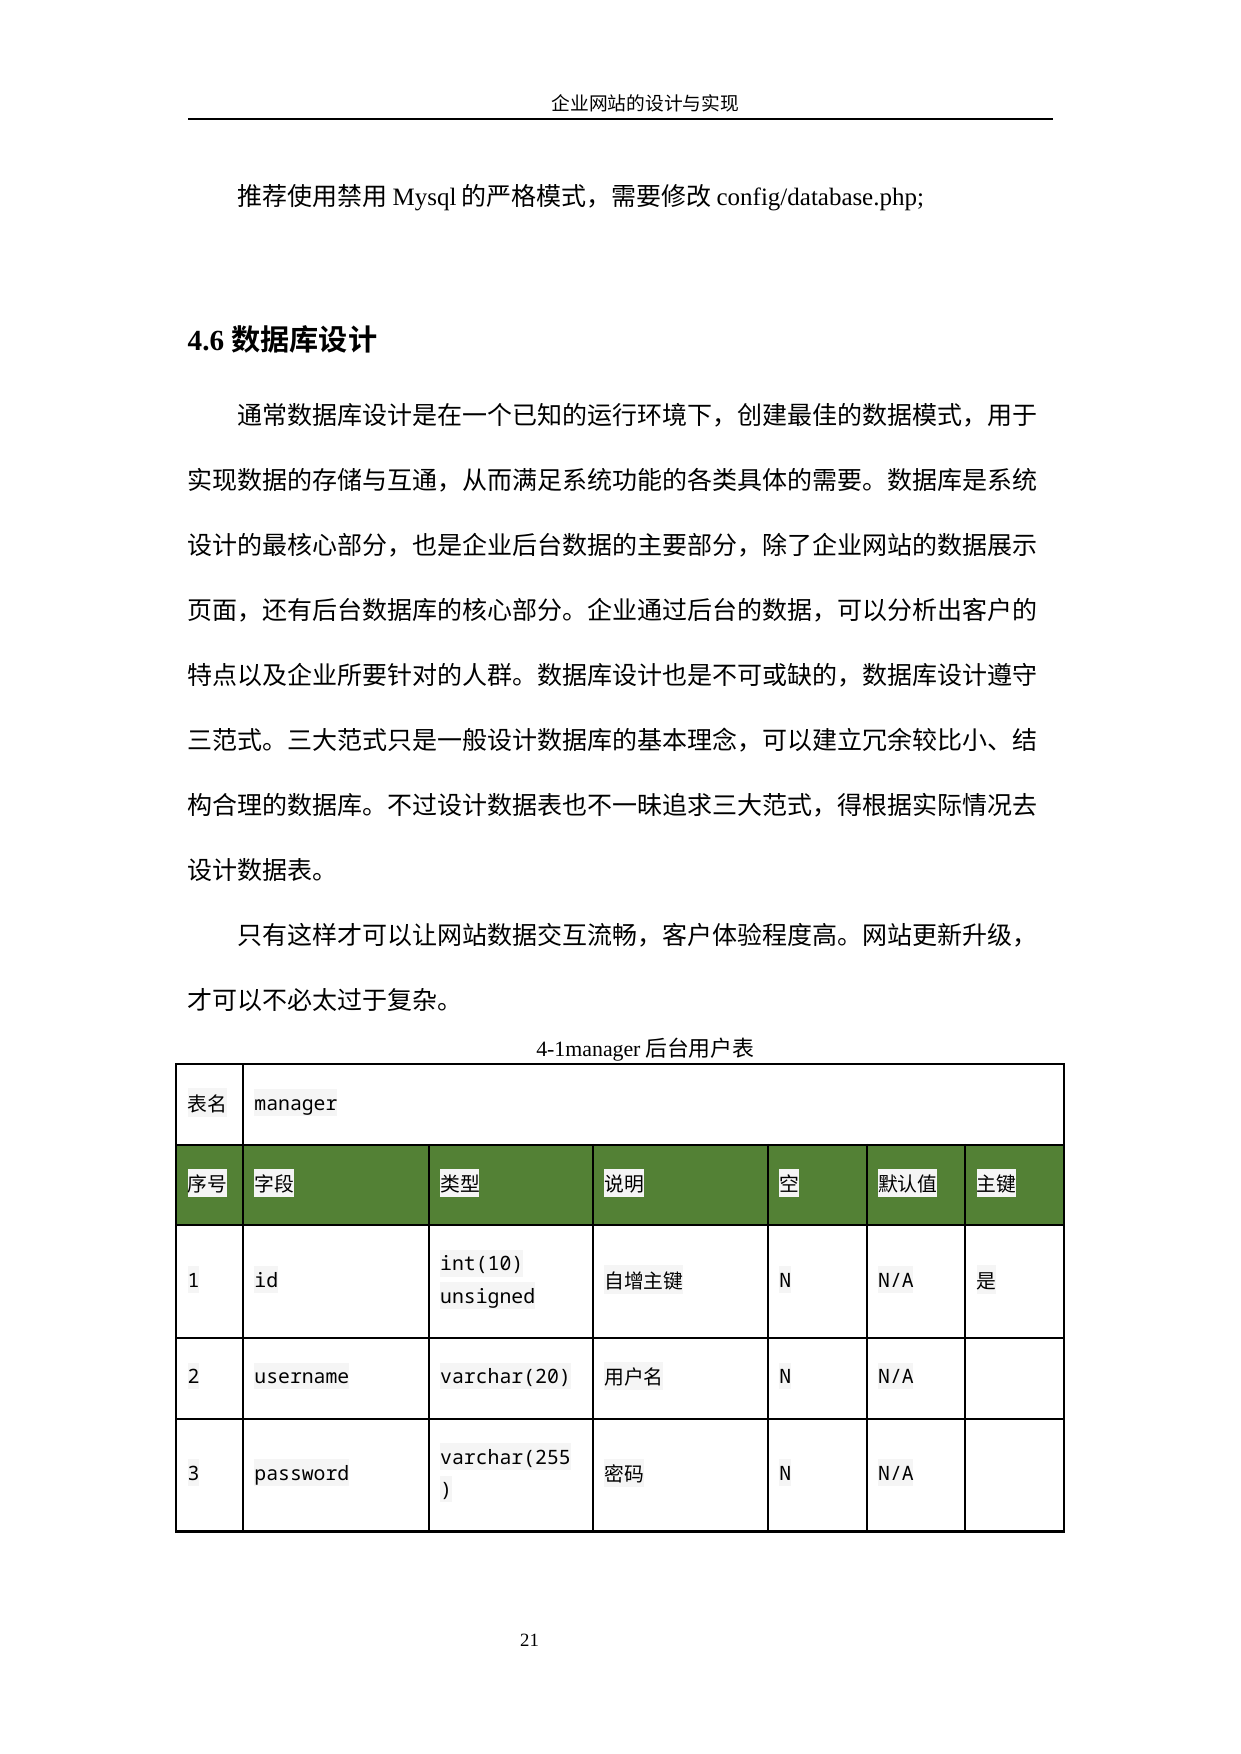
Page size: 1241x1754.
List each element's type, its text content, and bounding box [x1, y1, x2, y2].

table_cell N/A [868, 1339, 964, 1417]
table_cell 类型 [430, 1146, 592, 1224]
table_cell username [244, 1339, 428, 1417]
table_cell 说明 [594, 1146, 767, 1224]
table_cell N [769, 1226, 866, 1337]
text 推荐使用禁用Mysql的严格模式，需要修改config/database.php; [187, 162, 1053, 227]
table_cell [966, 1339, 1063, 1417]
table_cell 主键 [966, 1146, 1063, 1224]
table_cell N [769, 1339, 866, 1417]
table_cell N/A [868, 1226, 964, 1337]
text 4-1manager后台用户表 [187, 1031, 1053, 1063]
table_cell 2 [177, 1339, 242, 1417]
table_cell 序号 [177, 1146, 242, 1224]
table_cell 用户名 [594, 1339, 767, 1417]
table_cell 空 [769, 1146, 866, 1224]
text 只有这样才可以让网站数据交互流畅，客户体验程度高。网站更新升级，才可以不必太过于复杂。 [187, 901, 1053, 1031]
table_cell 自增主键 [594, 1226, 767, 1337]
table_cell 1 [177, 1226, 242, 1337]
table_cell int(10) unsigned [430, 1226, 592, 1337]
table_cell 是 [966, 1226, 1063, 1337]
table_cell varchar(20) [430, 1339, 592, 1417]
table_cell id [244, 1226, 428, 1337]
table_header manager [244, 1065, 1063, 1144]
table_header 表名 [177, 1065, 242, 1144]
table_cell varchar(255) [430, 1420, 592, 1530]
table_cell 默认值 [868, 1146, 964, 1224]
table_cell N [769, 1420, 866, 1530]
table_cell [966, 1420, 1063, 1530]
text 通常数据库设计是在一个已知的运行环境下，创建最佳的数据模式，用于实现数据的存储与互通，从而满足系统功能的各类具体的需要。数据库是系统设计的最核心部分，也是企业后台数据的主要部分，除了企业网站的数据展示页面，还有后台数据库的核心部分。企业通过后台的数据，可以分析出客户的特点以及企业所要针对的人群。数据库设计也是不可或缺的，数据库设计遵守三范式。三大范式只是一般设计数据库的基本理念，可以建立冗余较比小、结构合理的数据库。不过设计数据表也不一昧追求三大范式，得根据实际情况去设计数据表。 [187, 381, 1053, 901]
table_cell 字段 [244, 1146, 428, 1224]
subtitle 4.6 数据库设计 [187, 305, 1053, 370]
table_cell N/A [868, 1420, 964, 1530]
table_cell 3 [177, 1420, 242, 1530]
table_cell 密码 [594, 1420, 767, 1530]
table_cell password [244, 1420, 428, 1530]
